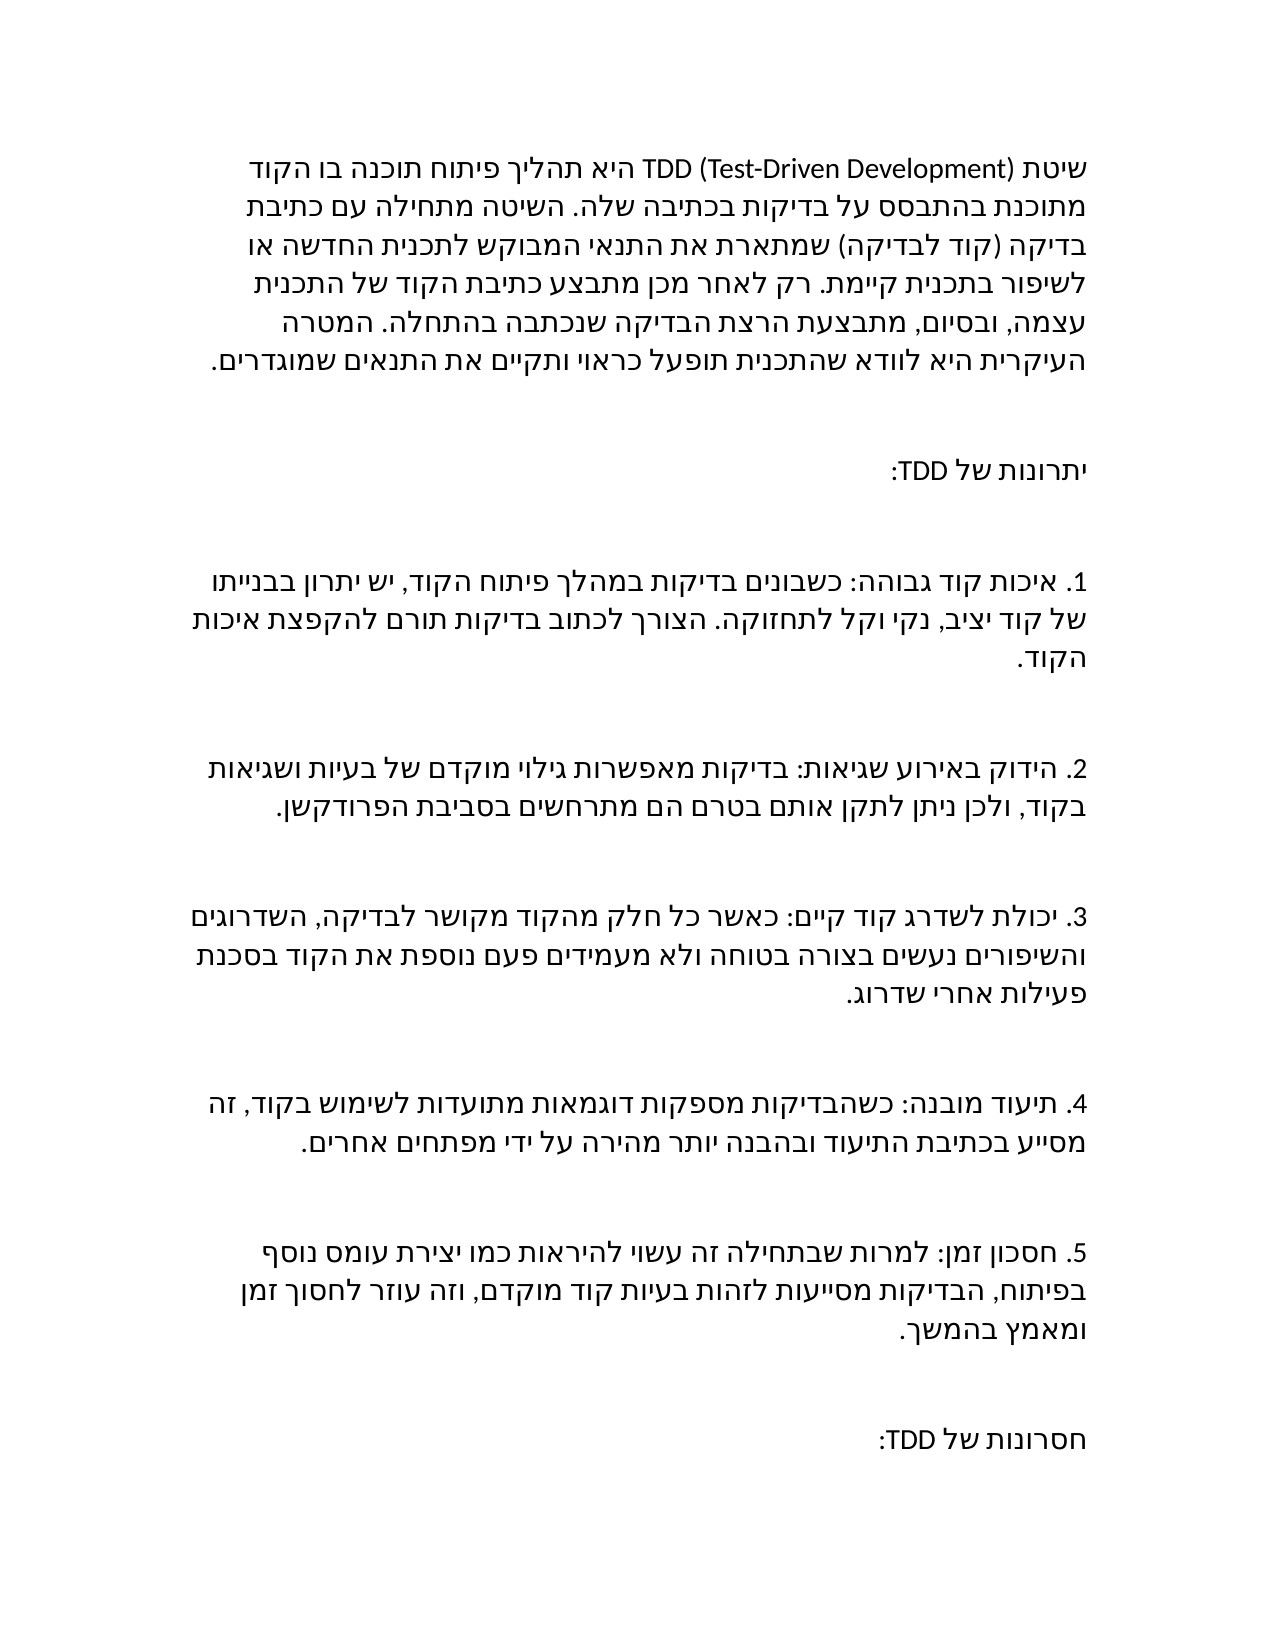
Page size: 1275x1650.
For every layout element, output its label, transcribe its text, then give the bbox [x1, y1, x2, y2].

text 2. הידוק באירוע שגיאות: בדיקות מאפשרות גילוי מוקדם של בעיות ושגיאות בקוד, ולכן ניתן לתקן אותם בטרם הם מתרחשים בסביבת הפרודקשן. [187, 750, 1087, 824]
text 3. יכולת לשדרג קוד קיים: כאשר כל חלק מהקוד מקושר לבדיקה, השדרוגים והשיפורים נעשים בצורה בטוחה ולא מעמידים פעם נוספת את הקוד בסכנת פעילות אחרי שדרוג. [187, 898, 1087, 1011]
text שיטת TDD (Test-Driven Development) היא תהליך פיתוח תוכנה בו הקוד מתוכנת בהתבסס על בדיקות בכתיבה שלה. השיטה מתחילה עם כתיבת בדיקה (קוד לבדיקה) שמתארת את התנאי המבוקש לתכנית החדשה או לשיפור בתכנית קיימת. רק לאחר מכן מתבצע כתיבת הקוד של התכנית עצמה, ובסיום, מתבצעת הרצת הבדיקה שנכתבה בהתחלה. המטרה העיקרית היא לוודא שהתכנית תופעל כראוי ותקיים את התנאים שמוגדרים. [187, 150, 1087, 378]
text 1. איכות קוד גבוהה: כשבונים בדיקות במהלך פיתוח הקוד, יש יתרון בבנייתו של קוד יציב, נקי וקל לתחזוקה. הצורך לכתוב בדיקות תורם להקפצת איכות הקוד. [187, 563, 1087, 675]
text 4. תיעוד מובנה: כשהבדיקות מספקות דוגמאות מתועדות לשימוש בקוד, זה מסייע בכתיבת התיעוד ובהבנה יותר מהירה על ידי מפתחים אחרים. [187, 1085, 1087, 1159]
text יתרונות של TDD: [187, 452, 1087, 488]
text חסרונות של TDD: [187, 1421, 1087, 1457]
text 5. חסכון זמן: למרות שבתחילה זה עשוי להיראות כמו יצירת עומס נוסף בפיתוח, הבדיקות מסייעות לזהות בעיות קוד מוקדם, וזה עוזר לחסוך זמן ומאמץ בהמשך. [187, 1234, 1087, 1347]
